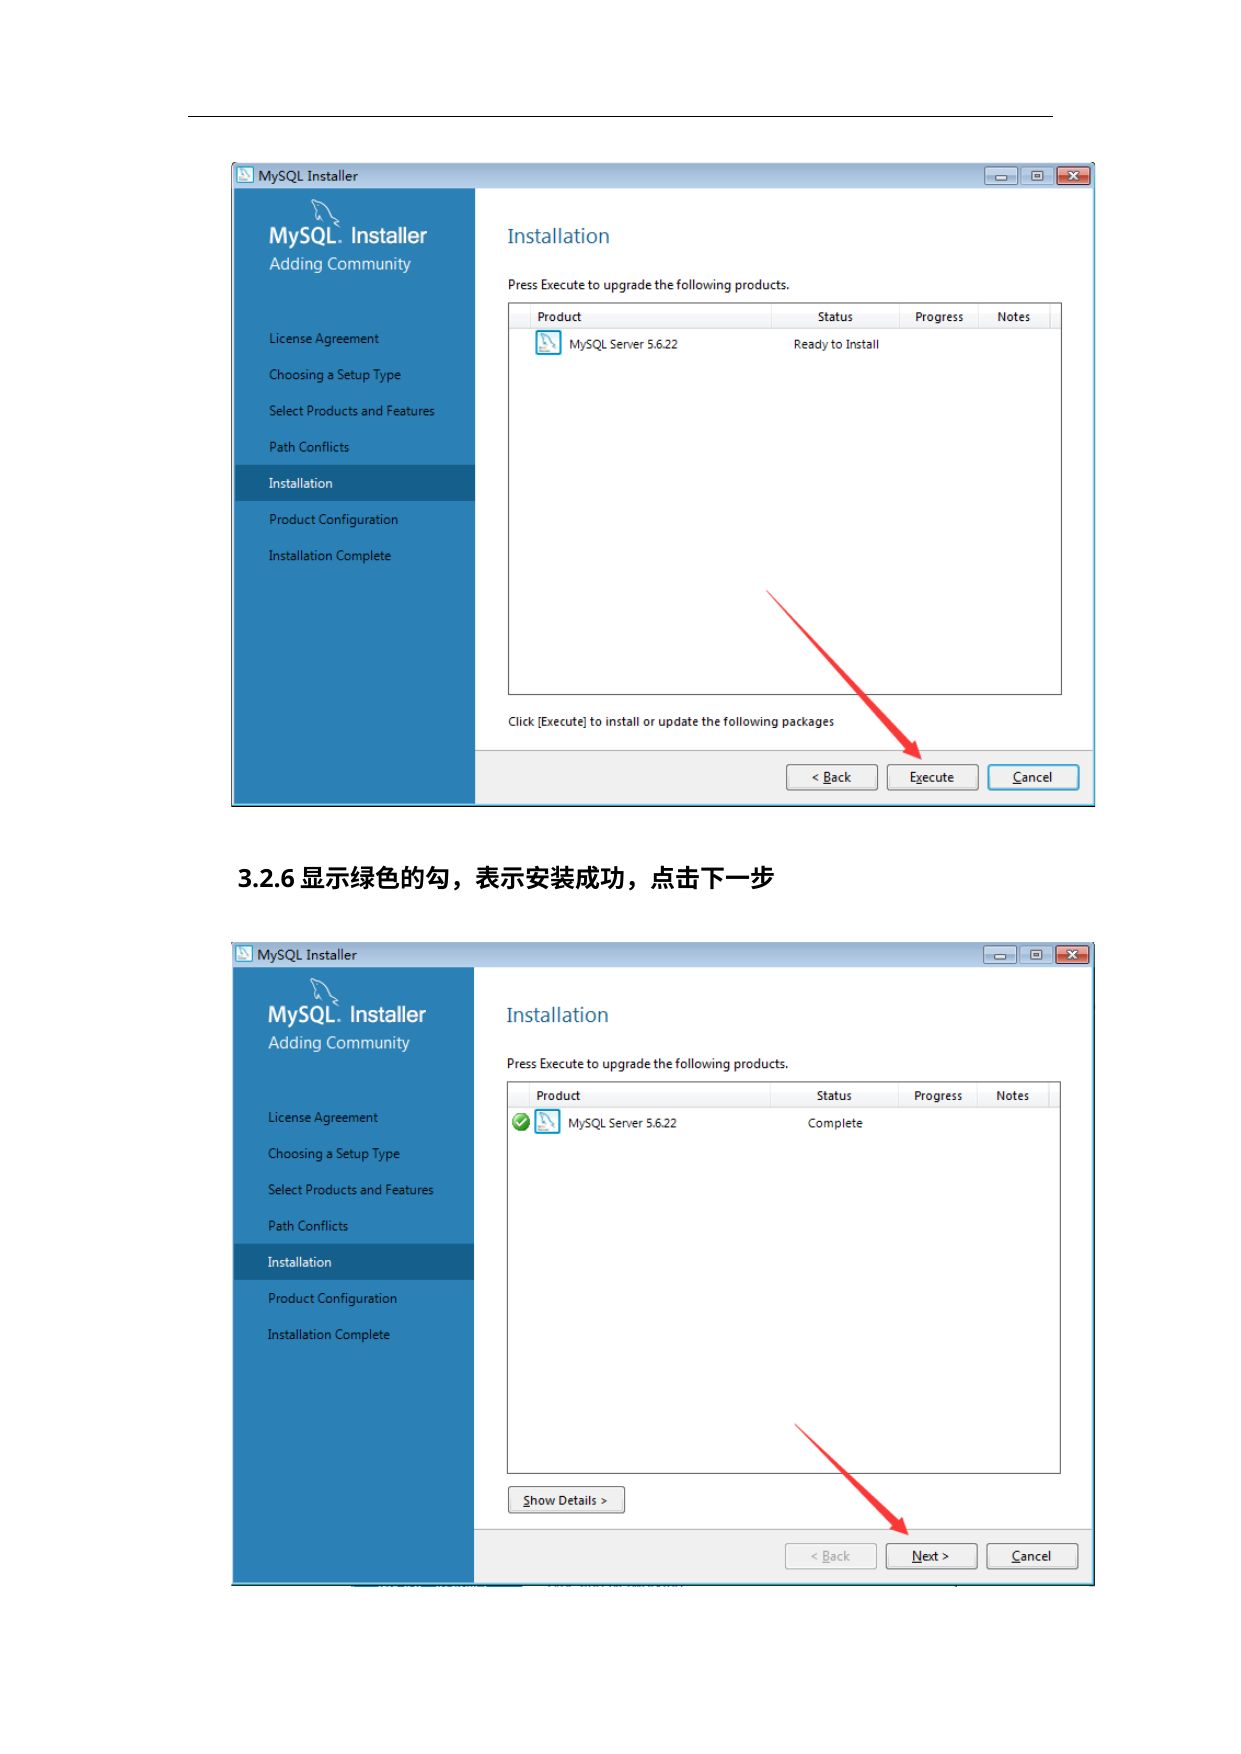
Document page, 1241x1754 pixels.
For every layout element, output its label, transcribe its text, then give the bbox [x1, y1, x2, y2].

text 3.2.6显示绿色的勾，表示安装成功，点击下一步 [187, 844, 1053, 909]
picture [231, 162, 1096, 807]
picture [231, 942, 1096, 1587]
